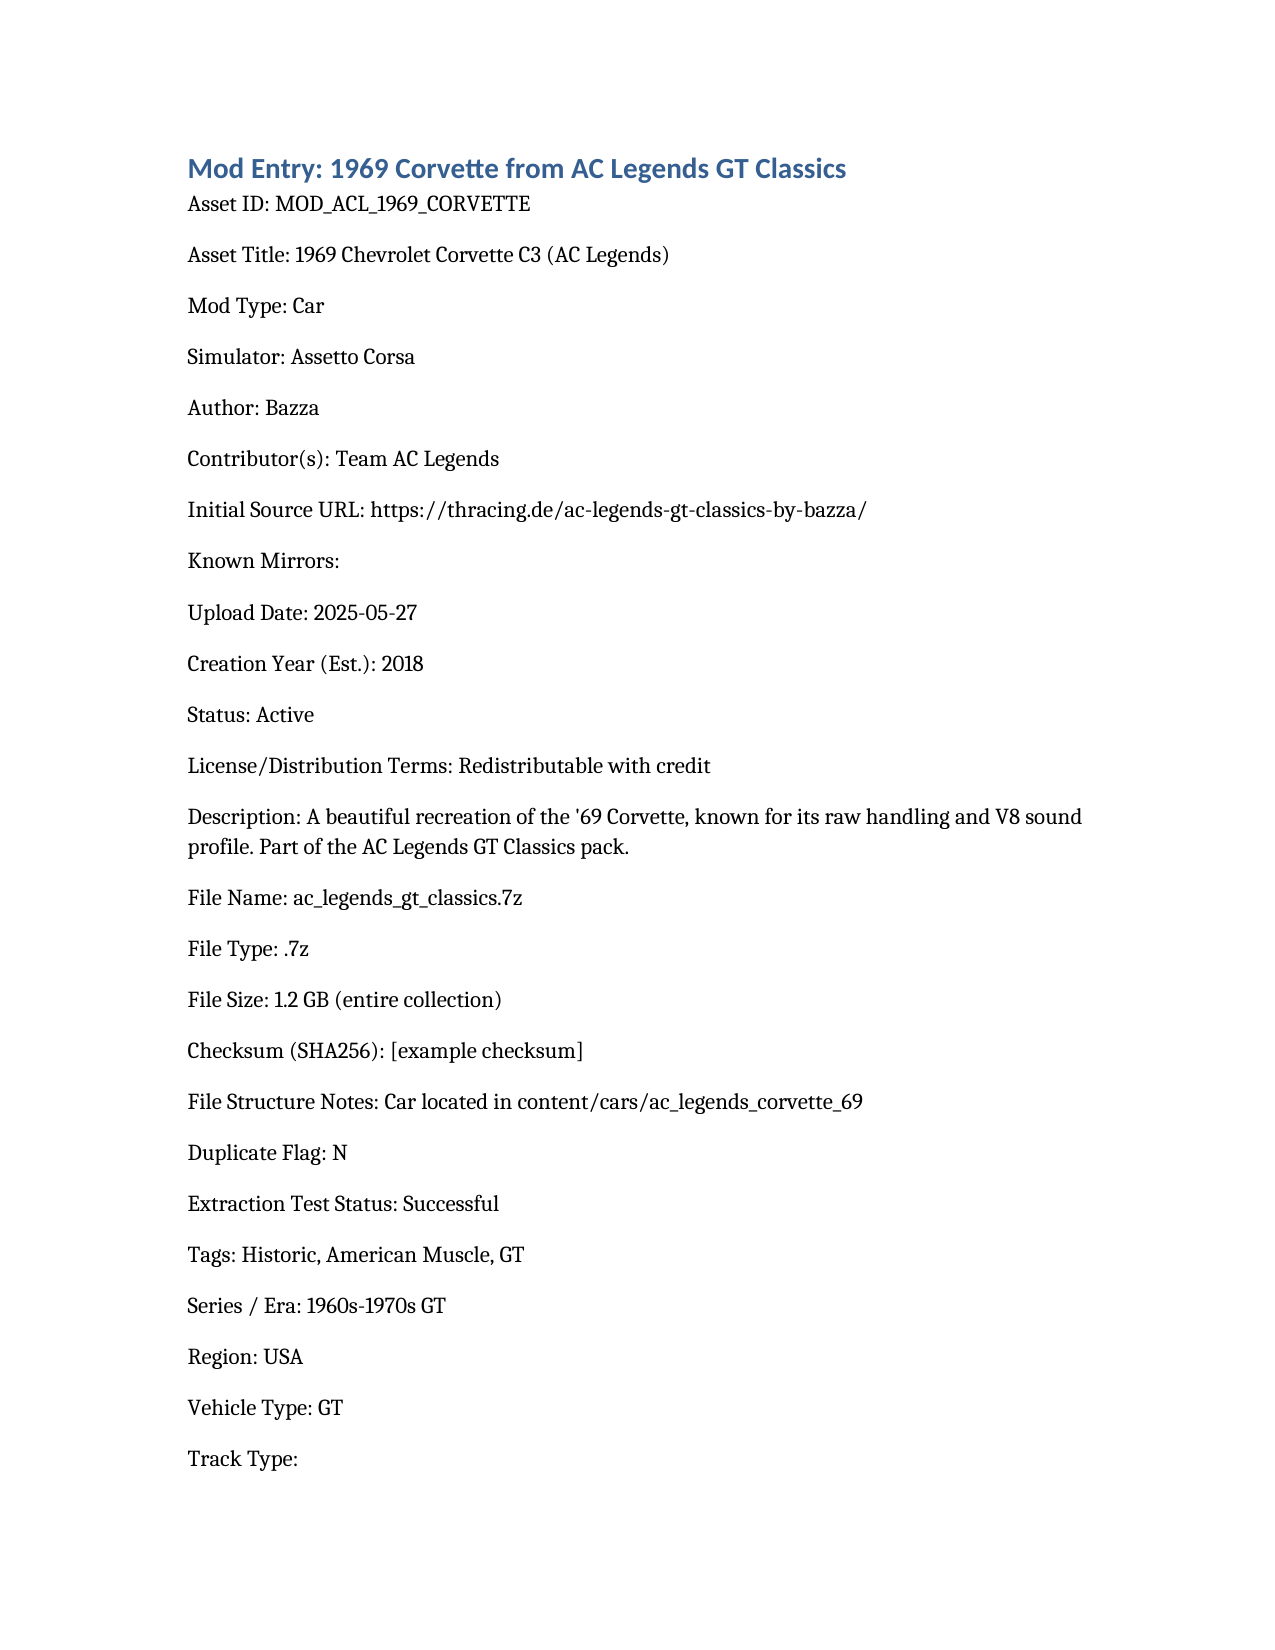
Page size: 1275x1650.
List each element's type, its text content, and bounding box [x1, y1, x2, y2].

text Asset Title: 1969 Chevrolet Corvette C3 (AC Legends) [187, 242, 1087, 268]
subtitle Mod Entry: 1969 Corvette from AC Legends GT Classics [187, 150, 1087, 186]
text Author: Bazza [187, 395, 1087, 421]
text Status: Active [187, 701, 1087, 728]
text Duplicate Flag: N [187, 1140, 1087, 1166]
text Upload Date: 2025-05-27 [187, 599, 1087, 626]
text License/Distribution Terms: Redistributable with credit [187, 752, 1087, 779]
text Known Mirrors: [187, 548, 1087, 574]
text Vehicle Type: GT [187, 1395, 1087, 1421]
text Mod Type: Car [187, 293, 1087, 319]
text Initial Source URL: https://thracing.de/ac-legends-gt-classics-by-bazza/ [187, 497, 1087, 523]
text Tags: Historic, American Muscle, GT [187, 1242, 1087, 1268]
text Extraction Test Status: Successful [187, 1191, 1087, 1217]
text File Size: 1.2 GB (entire collection) [187, 987, 1087, 1013]
text File Type: .7z [187, 936, 1087, 962]
text Series / Era: 1960s-1970s GT [187, 1293, 1087, 1319]
text Description: A beautiful recreation of the '69 Corvette, known for its raw handling and V8 sound profile. Part of the AC Legends GT Classics pack. [187, 803, 1087, 860]
text Contributor(s): Team AC Legends [187, 446, 1087, 472]
text File Name: ac_legends_gt_classics.7z [187, 885, 1087, 911]
text Asset ID: MOD_ACL_1969_CORVETTE [187, 191, 1087, 217]
text Checksum (SHA256): [example checksum] [187, 1038, 1087, 1064]
text Simulator: Assetto Corsa [187, 344, 1087, 370]
text Creation Year (Est.): 2018 [187, 650, 1087, 677]
text Region: USA [187, 1344, 1087, 1370]
text Track Type: [187, 1446, 1087, 1472]
text File Structure Notes: Car located in content/cars/ac_legends_corvette_69 [187, 1089, 1087, 1115]
